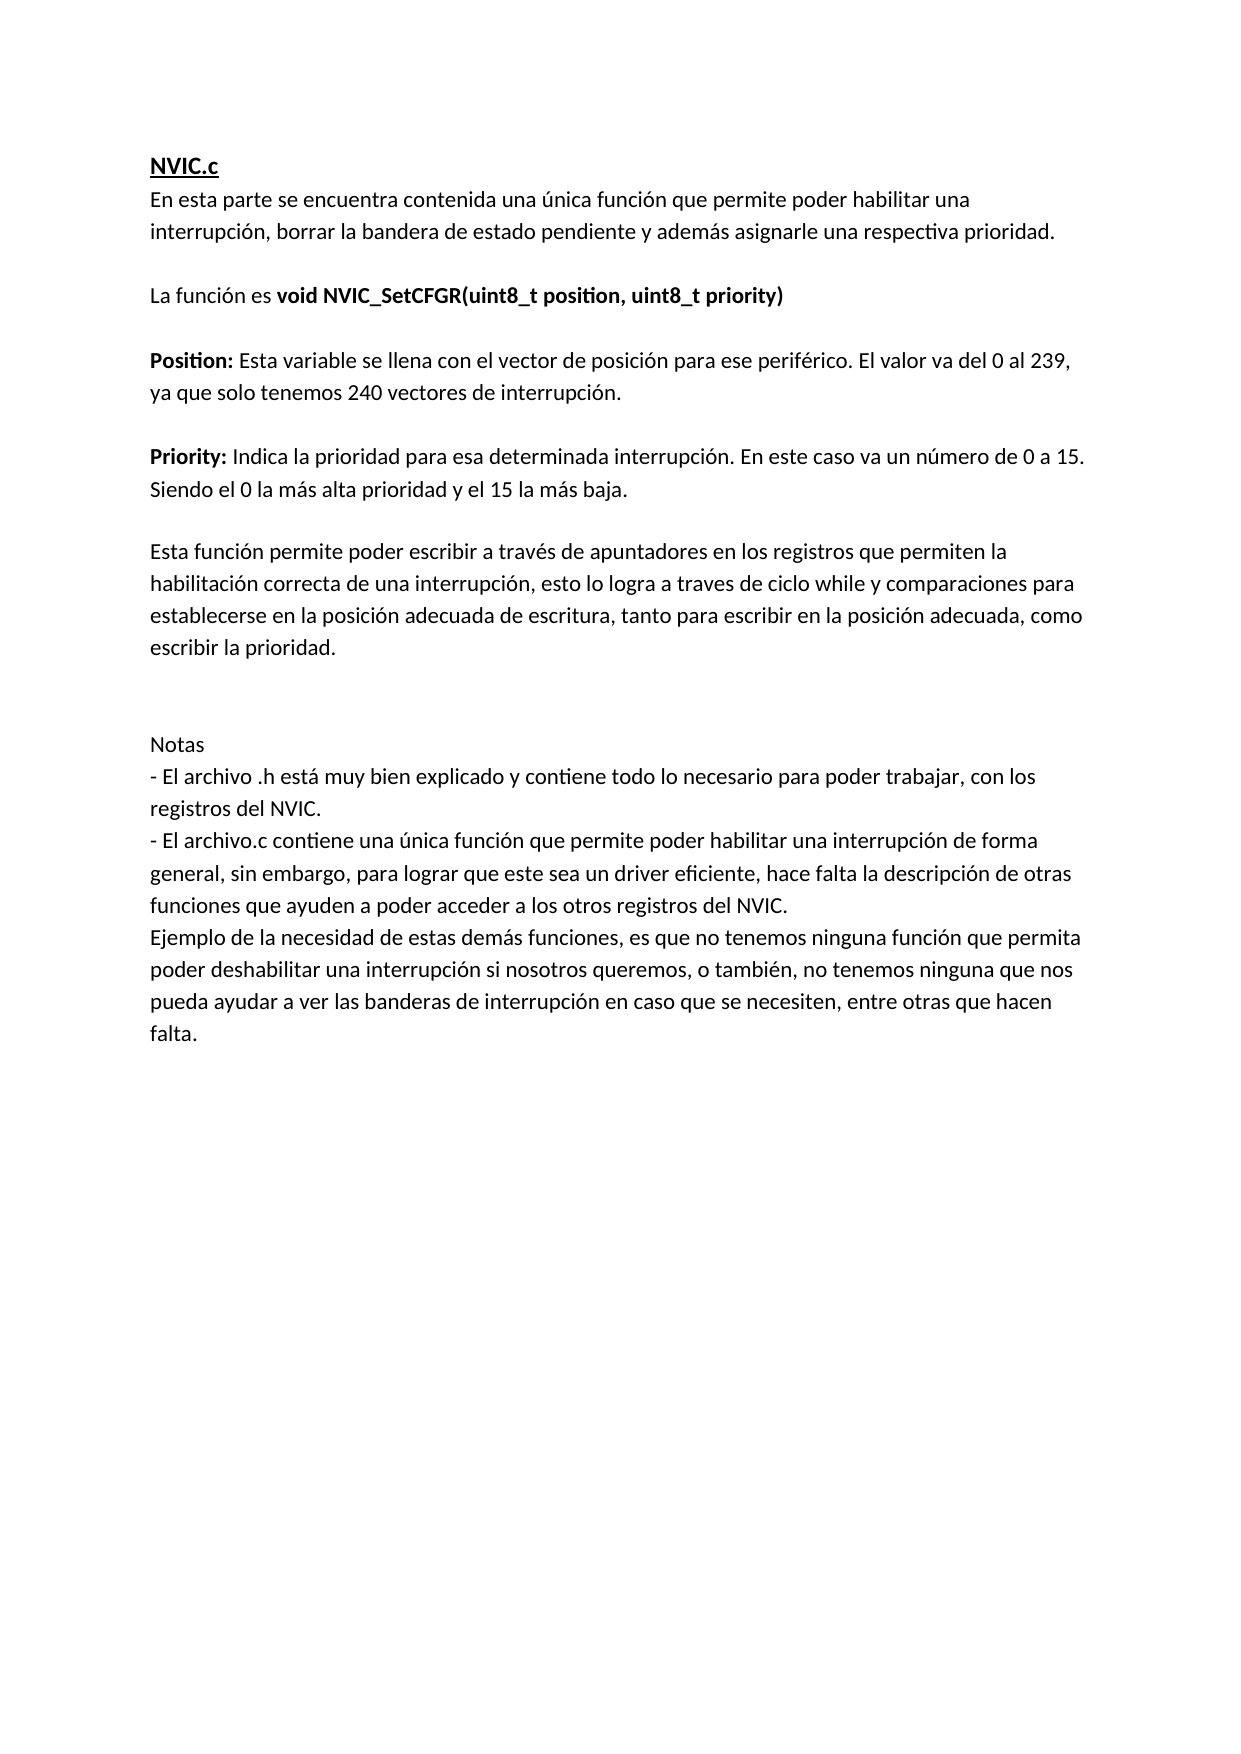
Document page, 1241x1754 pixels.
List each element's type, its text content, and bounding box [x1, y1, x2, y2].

text Priority: Indica la prioridad para esa determinada interrupción. En este caso va un número de 0 a 15. [150, 442, 1090, 471]
text Esta función permite poder escribir a través de apuntadores en los registros que permiten la habilitación correcta de una interrupción, esto lo logra a traves de ciclo while y comparaciones para establecerse en la posición adecuada de escritura, tanto para escribir en la posición adecuada, como escribir la prioridad. [150, 537, 1090, 661]
text NVIC.c [150, 150, 1090, 181]
text - El archivo.c contiene una única función que permite poder habilitar una interrupción de forma general, sin embargo, para lograr que este sea un driver eficiente, hace falta la descripción de otras funciones que ayuden a poder acceder a los otros registros del NVIC. Ejemplo de la necesidad de estas demás funciones, es que no tenemos ninguna función que permita poder deshabilitar una interrupción si nosotros queremos, o también, no tenemos ninguna que nos pueda ayudar a ver las banderas de interrupción en caso que se necesiten, entre otras que hacen falta. [150, 826, 1090, 1110]
text Siendo el 0 la más alta prioridad y el 15 la más baja. [150, 475, 1090, 533]
text Notas [150, 730, 1090, 758]
text En esta parte se encuentra contenida una única función que permite poder habilitar una interrupción, borrar la bandera de estado pendiente y además asignarle una respectiva prioridad. La función es void NVIC_SetCFGR(uint8_t position, uint8_t priority) [150, 185, 1090, 309]
text - El archivo .h está muy bien explicado y contiene todo lo necesario para poder trabajar, con los registros del NVIC. [150, 762, 1090, 822]
text Position: Esta variable se llena con el vector de posición para ese periférico. El valor va del 0 al 239, ya que solo tenemos 240 vectores de interrupción. [150, 346, 1090, 406]
